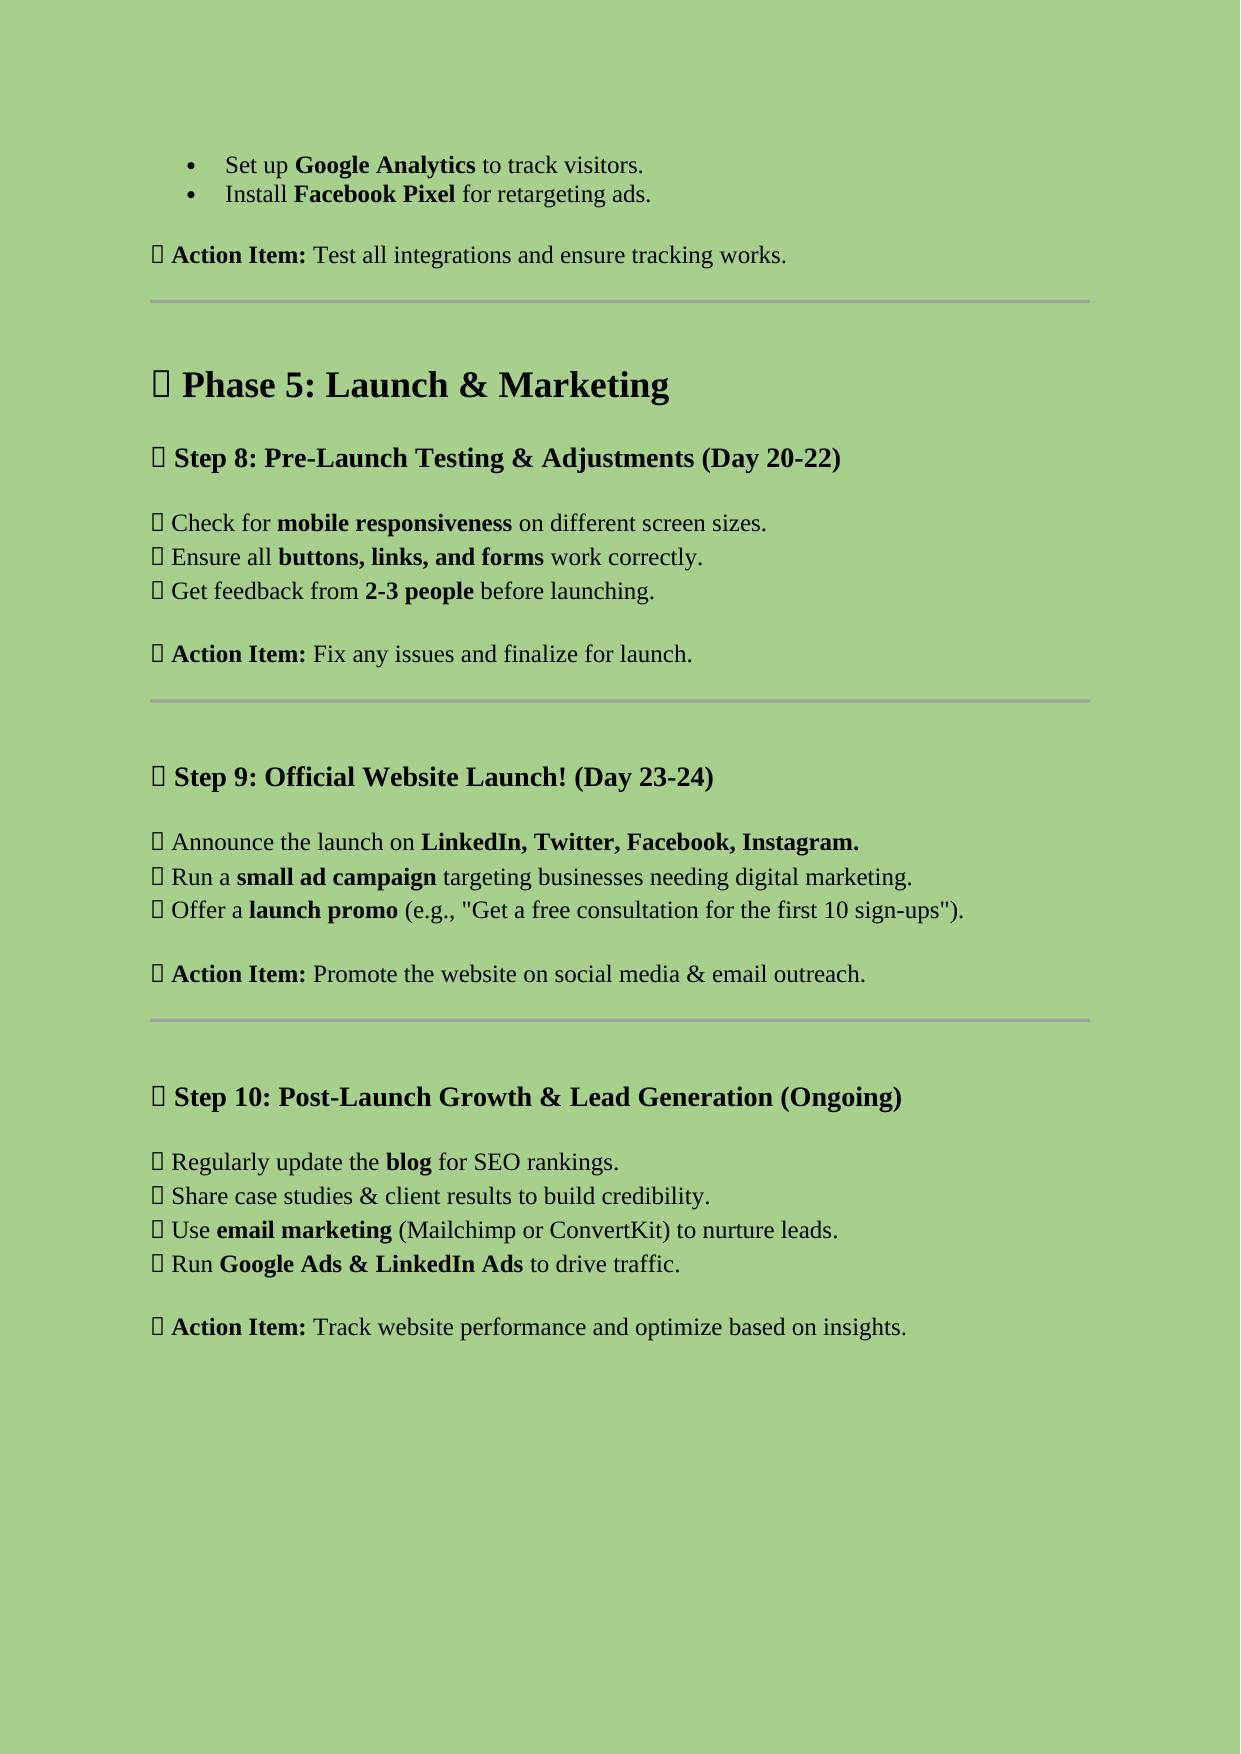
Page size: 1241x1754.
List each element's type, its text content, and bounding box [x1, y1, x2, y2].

text 📌 Phase 5: Launch & Marketing [150, 357, 1090, 408]
text ✅ Step 10: Post-Launch Growth & Lead Generation (Ongoing) [150, 1076, 1090, 1114]
list Set up Google Analytics to track visitors. [187, 150, 1090, 179]
text ✅ Step 8: Pre-Launch Testing & Adjustments (Day 20-22) [150, 437, 1090, 476]
text 🔹 Action Item: Test all integrations and ensure tracking works. [150, 237, 1090, 271]
text ✅ Step 9: Official Website Launch! (Day 23-24) [150, 757, 1090, 795]
text 🔹 Action Item: Fix any issues and finalize for launch. [150, 636, 1090, 670]
text 🔹 Regularly update the blog for SEO rankings. 🔹 Share case studies & client results to build credibility. 🔹 Use email marketing (Mailchimp or ConvertKit) to nurture leads. 🔹 Run Google Ads & LinkedIn Ads to drive traffic. [150, 1143, 1090, 1279]
text 🔹 Check for mobile responsiveness on different screen sizes. 🔹 Ensure all buttons, links, and forms work correctly. 🔹 Get feedback from 2-3 people before launching. [150, 505, 1090, 607]
list Install Facebook Pixel for retargeting ads. [187, 179, 1090, 207]
text 🔹 Announce the launch on LinkedIn, Twitter, Facebook, Instagram. 🔹 Run a small ad campaign targeting businesses needing digital marketing. 🔹 Offer a launch promo (e.g., "Get a free consultation for the first 10 sign-ups"). [150, 824, 1090, 926]
text 🔹 Action Item: Promote the website on social media & email outreach. [150, 955, 1090, 989]
text 🔹 Action Item: Track website performance and optimize based on insights. [150, 1309, 1090, 1343]
